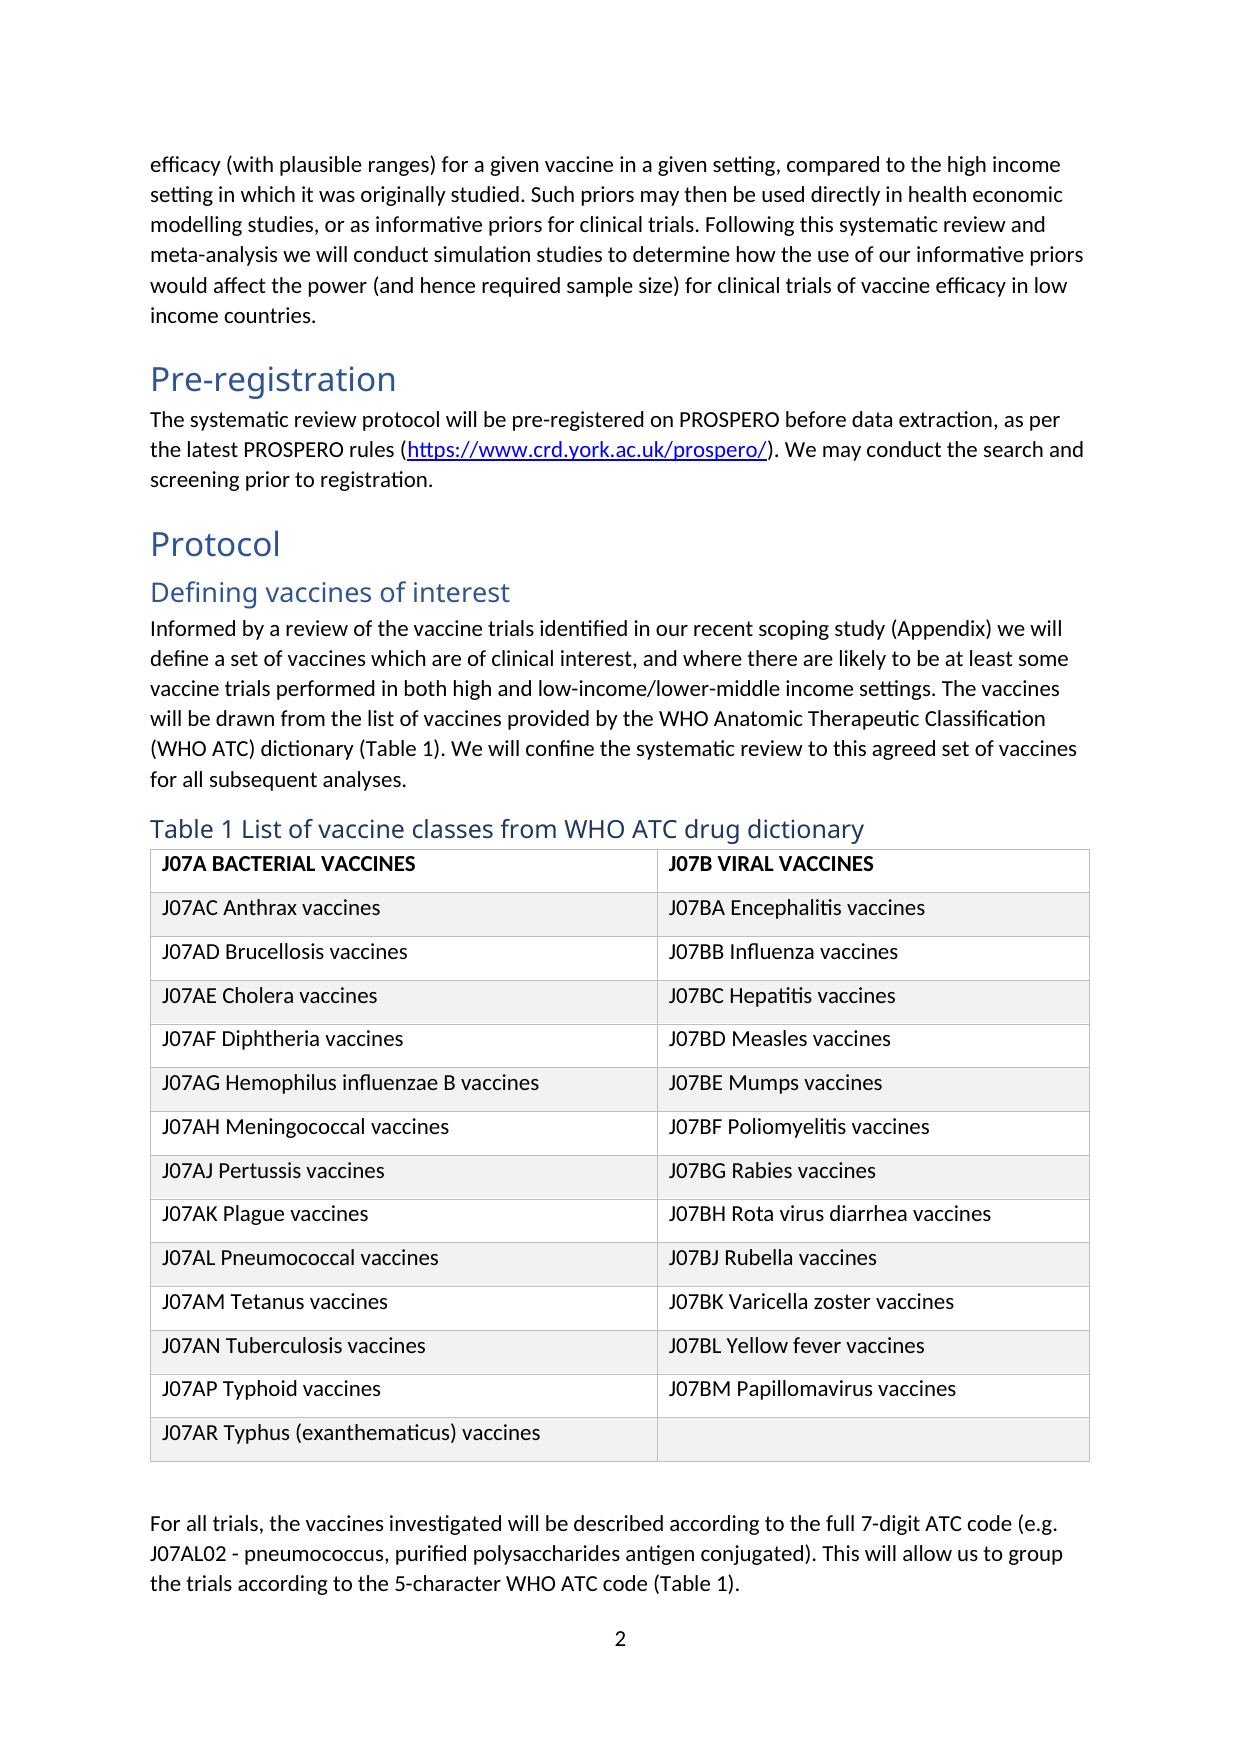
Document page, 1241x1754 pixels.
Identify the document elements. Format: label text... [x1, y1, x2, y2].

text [150, 150, 1090, 329]
table_header J07B VIRAL VACCINES [658, 850, 1089, 892]
subtitle Table 1 List of vaccine classes from WHO ATC drug dictionary [150, 812, 1090, 846]
table_cell J07BH Rota virus diarrhea vaccines [658, 1200, 1089, 1242]
table_cell J07BG Rabies vaccines [658, 1156, 1089, 1198]
table_cell J07AN Tuberculosis vaccines [151, 1331, 657, 1373]
table_header J07A BACTERIAL VACCINES [151, 850, 657, 892]
table_cell [658, 1418, 1089, 1461]
table_cell J07AR Typhus (exanthematicus) vaccines [151, 1418, 657, 1461]
table_cell J07AD Brucellosis vaccines [151, 937, 657, 980]
text The systematic review protocol will be pre-registered on PROSPERO before data extraction, as per the latest PROSPERO rules (https://www.crd.york.ac.uk/prospero/). We may conduct the search and screening prior to registration. [150, 405, 1090, 494]
table_cell J07AJ Pertussis vaccines [151, 1156, 657, 1198]
table_cell J07AL Pneumococcal vaccines [151, 1243, 657, 1286]
table_cell J07BJ Rubella vaccines [658, 1243, 1089, 1286]
table_cell J07AG Hemophilus influenzae B vaccines [151, 1068, 657, 1111]
table_cell J07BE Mumps vaccines [658, 1068, 1089, 1111]
table_cell J07AK Plague vaccines [151, 1200, 657, 1242]
table_cell J07AP Typhoid vaccines [151, 1375, 657, 1417]
table_cell J07BD Measles vaccines [658, 1025, 1089, 1067]
table_cell J07AH Meningococcal vaccines [151, 1112, 657, 1155]
table_cell J07BB Influenza vaccines [658, 937, 1089, 980]
table_cell J07AC Anthrax vaccines [151, 893, 657, 936]
text Informed by a review of the vaccine trials identified in our recent scoping study (Appendix) we will define a set of vaccines which are of clinical interest, and where there are likely to be at least some vaccine trials performed in both high and low-income/lower-middle income settings. The vaccines will be drawn from the list of vaccines provided by the WHO Anatomic Therapeutic Classification (WHO ATC) dictionary (Table 1). We will confine the systematic review to this agreed set of vaccines for all subsequent analyses. [150, 614, 1090, 793]
subtitle Defining vaccines of interest [150, 574, 1090, 611]
text For all trials, the vaccines investigated will be described according to the full 7-digit ATC code (e.g. J07AL02 - pneumococcus, purified polysaccharides antigen conjugated). This will allow us to group the trials according to the 5-character WHO ATC code (Table 1). [150, 1509, 1090, 1597]
table_cell J07BM Papillomavirus vaccines [658, 1375, 1089, 1417]
subtitle Pre-registration [150, 356, 1090, 402]
table_cell J07AM Tetanus vaccines [151, 1287, 657, 1330]
subtitle Protocol [150, 521, 1090, 566]
table_cell J07BL Yellow fever vaccines [658, 1331, 1089, 1373]
table_cell J07BK Varicella zoster vaccines [658, 1287, 1089, 1330]
table_cell J07AF Diphtheria vaccines [151, 1025, 657, 1067]
table_cell J07BA Encephalitis vaccines [658, 893, 1089, 936]
table_cell J07BF Poliomyelitis vaccines [658, 1112, 1089, 1155]
table_cell J07BC Hepatitis vaccines [658, 981, 1089, 1023]
table_cell J07AE Cholera vaccines [151, 981, 657, 1023]
